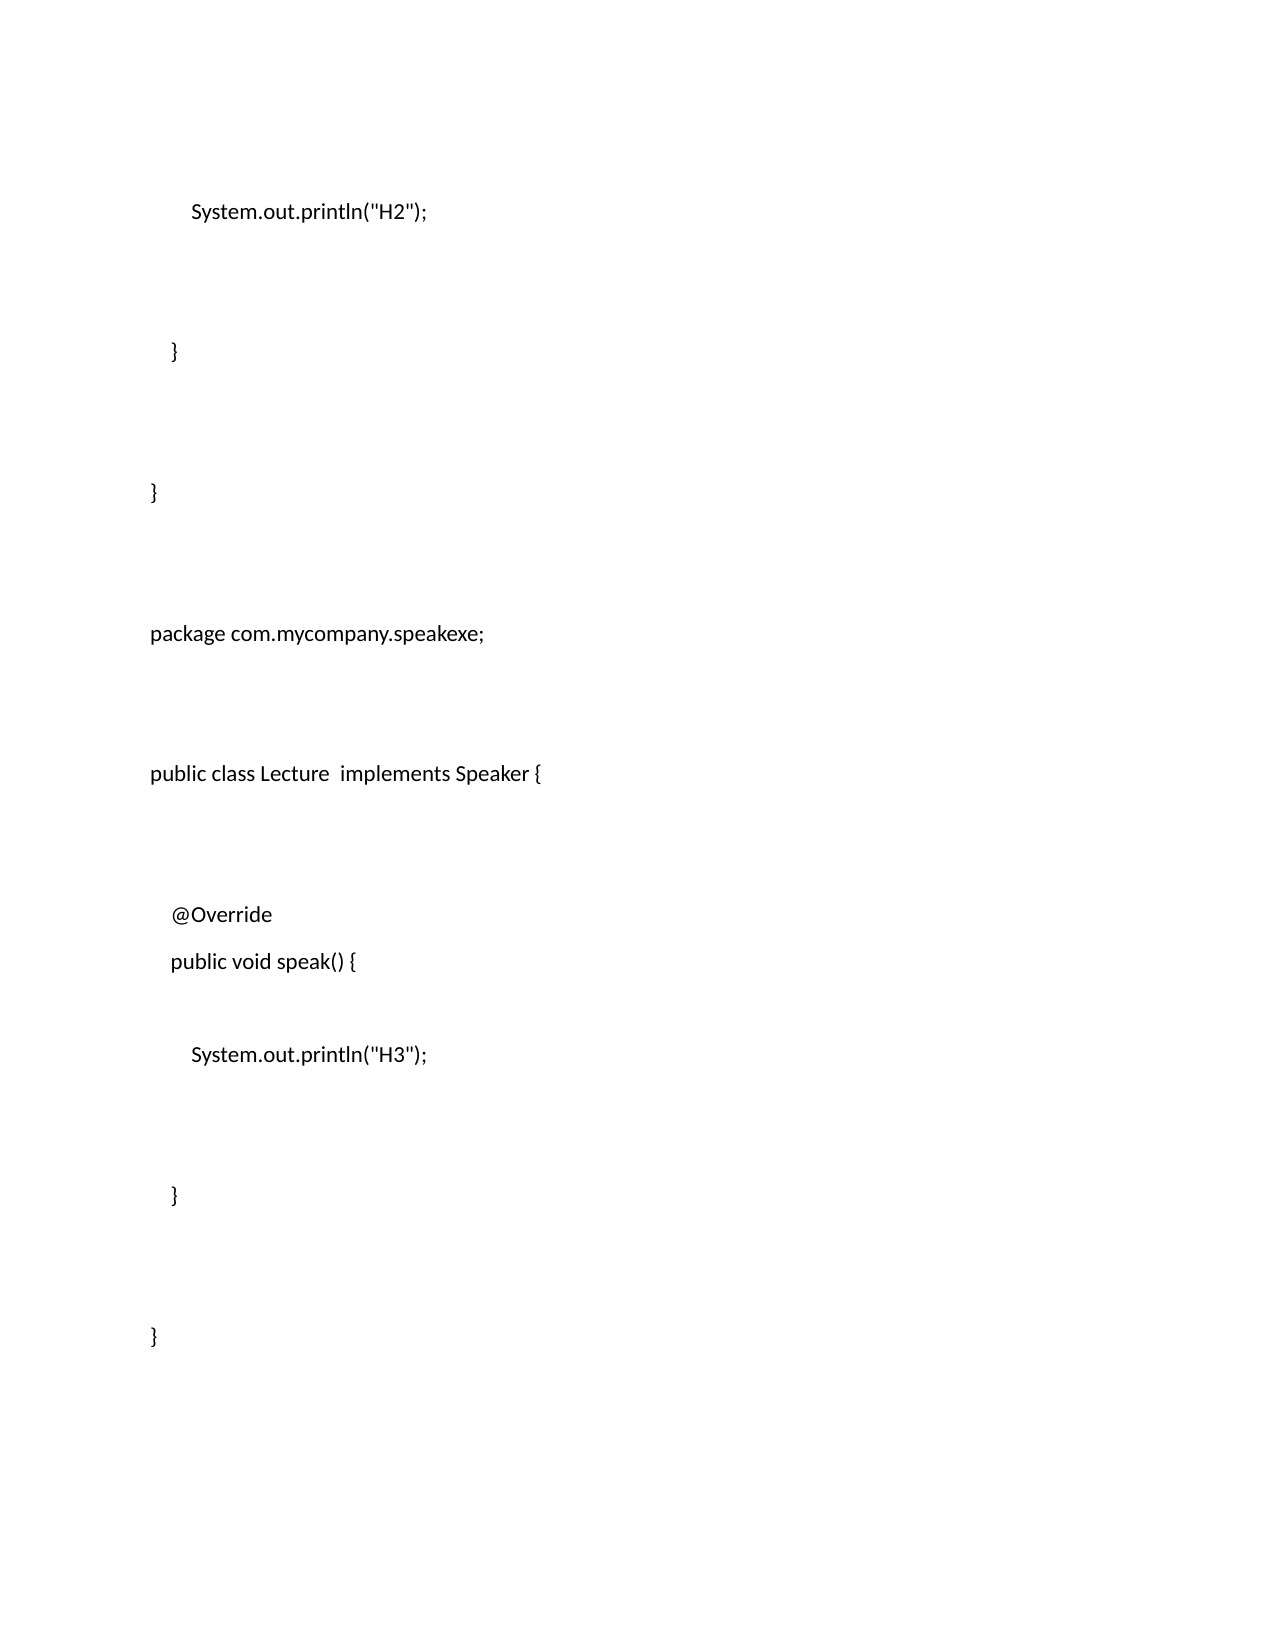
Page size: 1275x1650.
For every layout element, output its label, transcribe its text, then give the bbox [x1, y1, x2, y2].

text } [150, 337, 1125, 366]
text package com.mycompany.speakexe; [150, 619, 1125, 647]
text System.out.println("H2"); [150, 197, 1125, 225]
text } [150, 1181, 1125, 1209]
text System.out.println("H3"); [150, 1041, 1125, 1069]
text } [150, 478, 1125, 506]
text @Override [150, 900, 1125, 928]
text public class Lecture implements Speaker { [150, 759, 1125, 787]
text } [150, 1322, 1125, 1350]
text public void speak() { [150, 947, 1125, 975]
